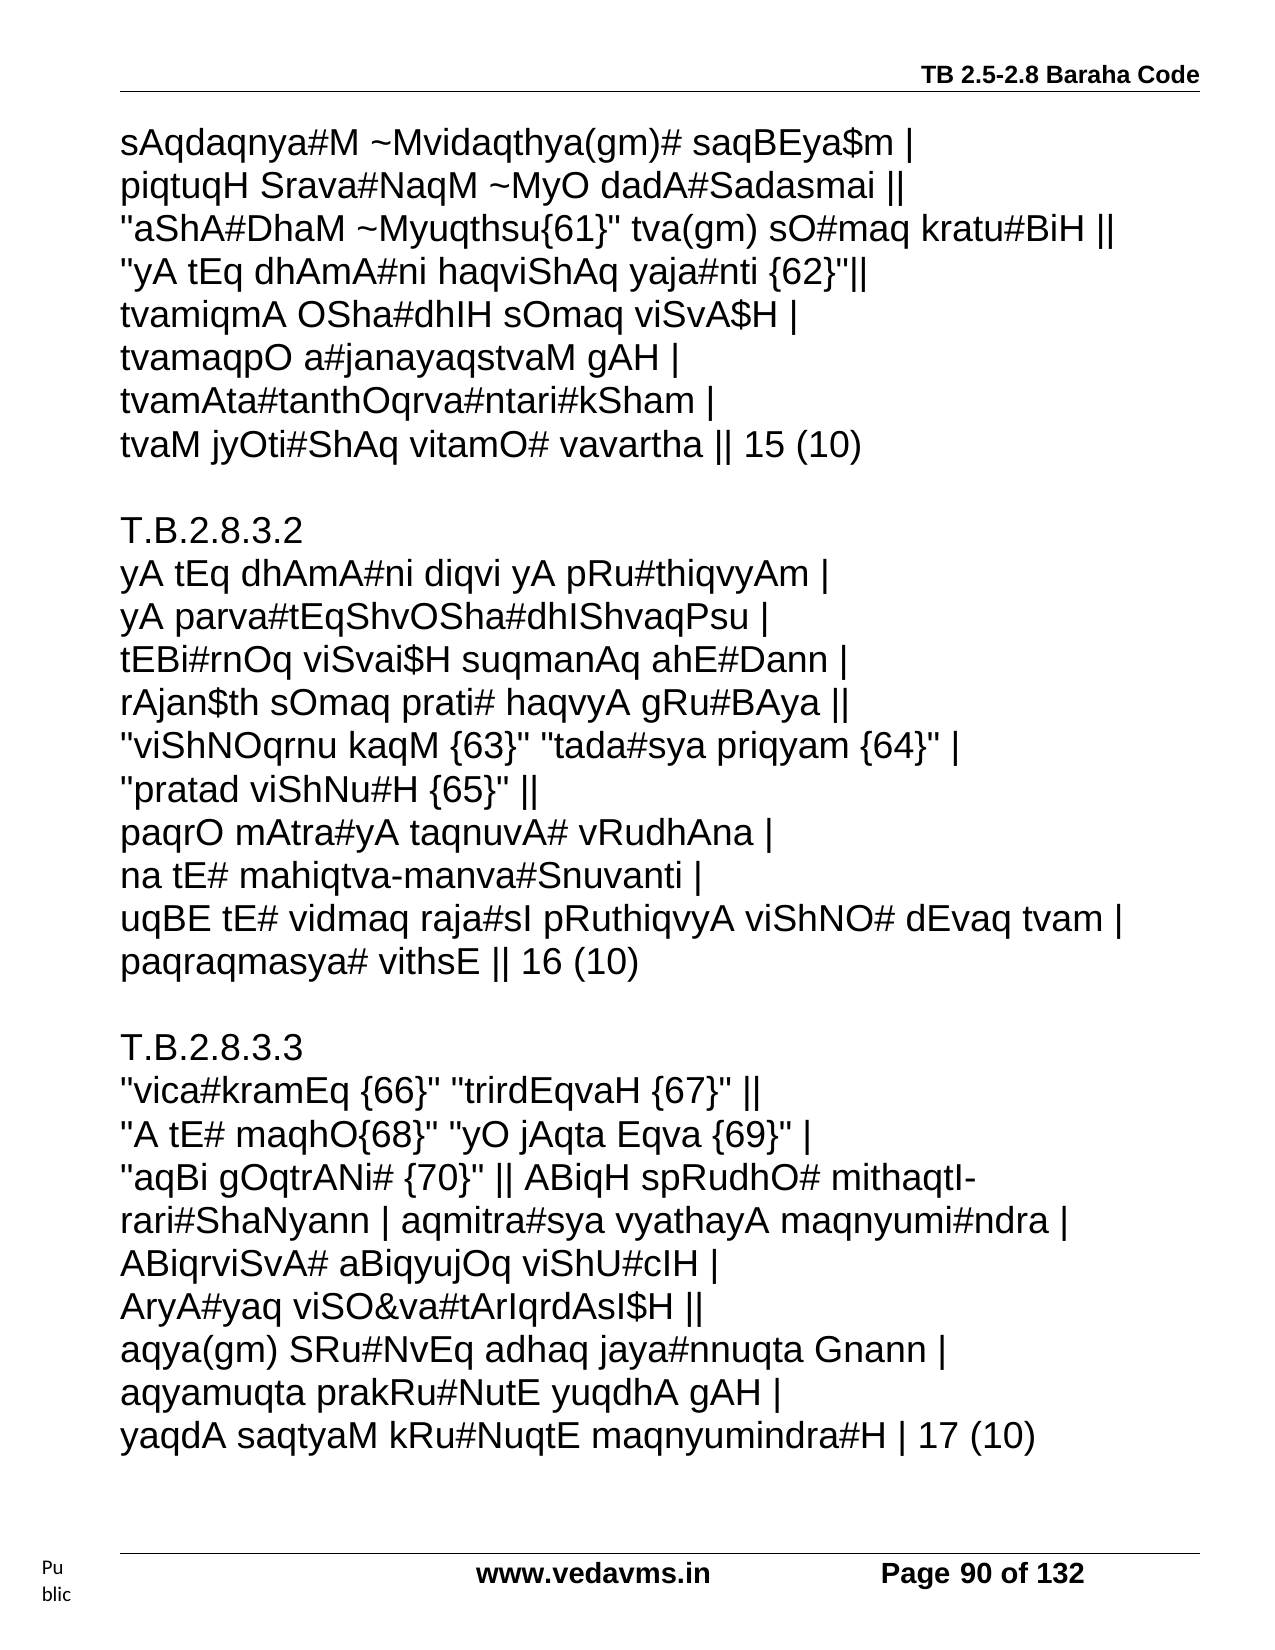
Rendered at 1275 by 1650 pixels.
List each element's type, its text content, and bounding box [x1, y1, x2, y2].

text "viShNOqrnu kaqM {63}" "tada#sya priqyam {64}" | [120, 724, 1200, 767]
text AryA#yaq viSO&va#tArIqrdAsI$H || [120, 1284, 1200, 1327]
text piqtuqH Srava#NaqM ~MyO dadA#Sadasmai || [120, 163, 1200, 206]
text "yA tEq dhAmA#ni haqviShAq yaja#nti {62}"|| [120, 249, 1200, 292]
text T.B.2.8.3.2 [120, 508, 1200, 551]
text yA parva#tEqShvOSha#dhIShvaqPsu | [120, 594, 1200, 637]
text sAqdaqnya#M ~Mvidaqthya(gm)# saqBEya$m | [120, 120, 1200, 163]
text paqrO mAtra#yA taqnuvA# vRudhAna | [120, 810, 1200, 853]
text yA tEq dhAmA#ni diqvi yA pRu#thiqvyAm | [120, 551, 1200, 594]
text "A tE# maqhO{68}" "yO jAqta Eqva {69}" | [120, 1112, 1200, 1155]
text rAjan$th sOmaq prati# haqvyA gRu#BAya || [120, 681, 1200, 724]
text paqraqmasya# vithsE || 16 (10) [120, 939, 1200, 982]
text "aShA#DhaM ~Myuqthsu{61}" tva(gm) sO#maq kratu#BiH || [120, 206, 1200, 249]
text "vica#kramEq {66}" "trirdEqvaH {67}" || [120, 1069, 1200, 1112]
text "aqBi gOqtrANi# {70}" || ABiqH spRudhO# mithaqtI- rari#ShaNyann | aqmitra#sya vyathayA maqnyumi#ndra | ABiqrviSvA# aBiqyujOq viShU#cIH | [120, 1155, 1200, 1284]
text tvamaqpO a#janayaqstvaM gAH | tvamAta#tanthOqrva#ntari#kSham | [120, 336, 1200, 422]
text aqyamuqta prakRu#NutE yuqdhA gAH | [120, 1371, 1200, 1414]
text tvamiqmA OSha#dhIH sOmaq viSvA$H | [120, 292, 1200, 336]
text aqya(gm) SRu#NvEq adhaq jaya#nnuqta Gnann | [120, 1327, 1200, 1371]
text T.B.2.8.3.3 [120, 1026, 1200, 1069]
text uqBE tE# vidmaq raja#sI pRuthiqvyA viShNO# dEvaq tvam | [120, 896, 1200, 939]
text yaqdA saqtyaM kRu#NuqtE maqnyumindra#H | 17 (10) [120, 1414, 1200, 1457]
text "pratad viShNu#H {65}" || [120, 767, 1200, 810]
text na tE# mahiqtva-manva#Snuvanti | [120, 853, 1200, 896]
text tvaM jyOti#ShAq vitamO# vavartha || 15 (10) [120, 422, 1200, 465]
text tEBi#rnOq viSvai$H suqmanAq ahE#Dann | [120, 637, 1200, 681]
